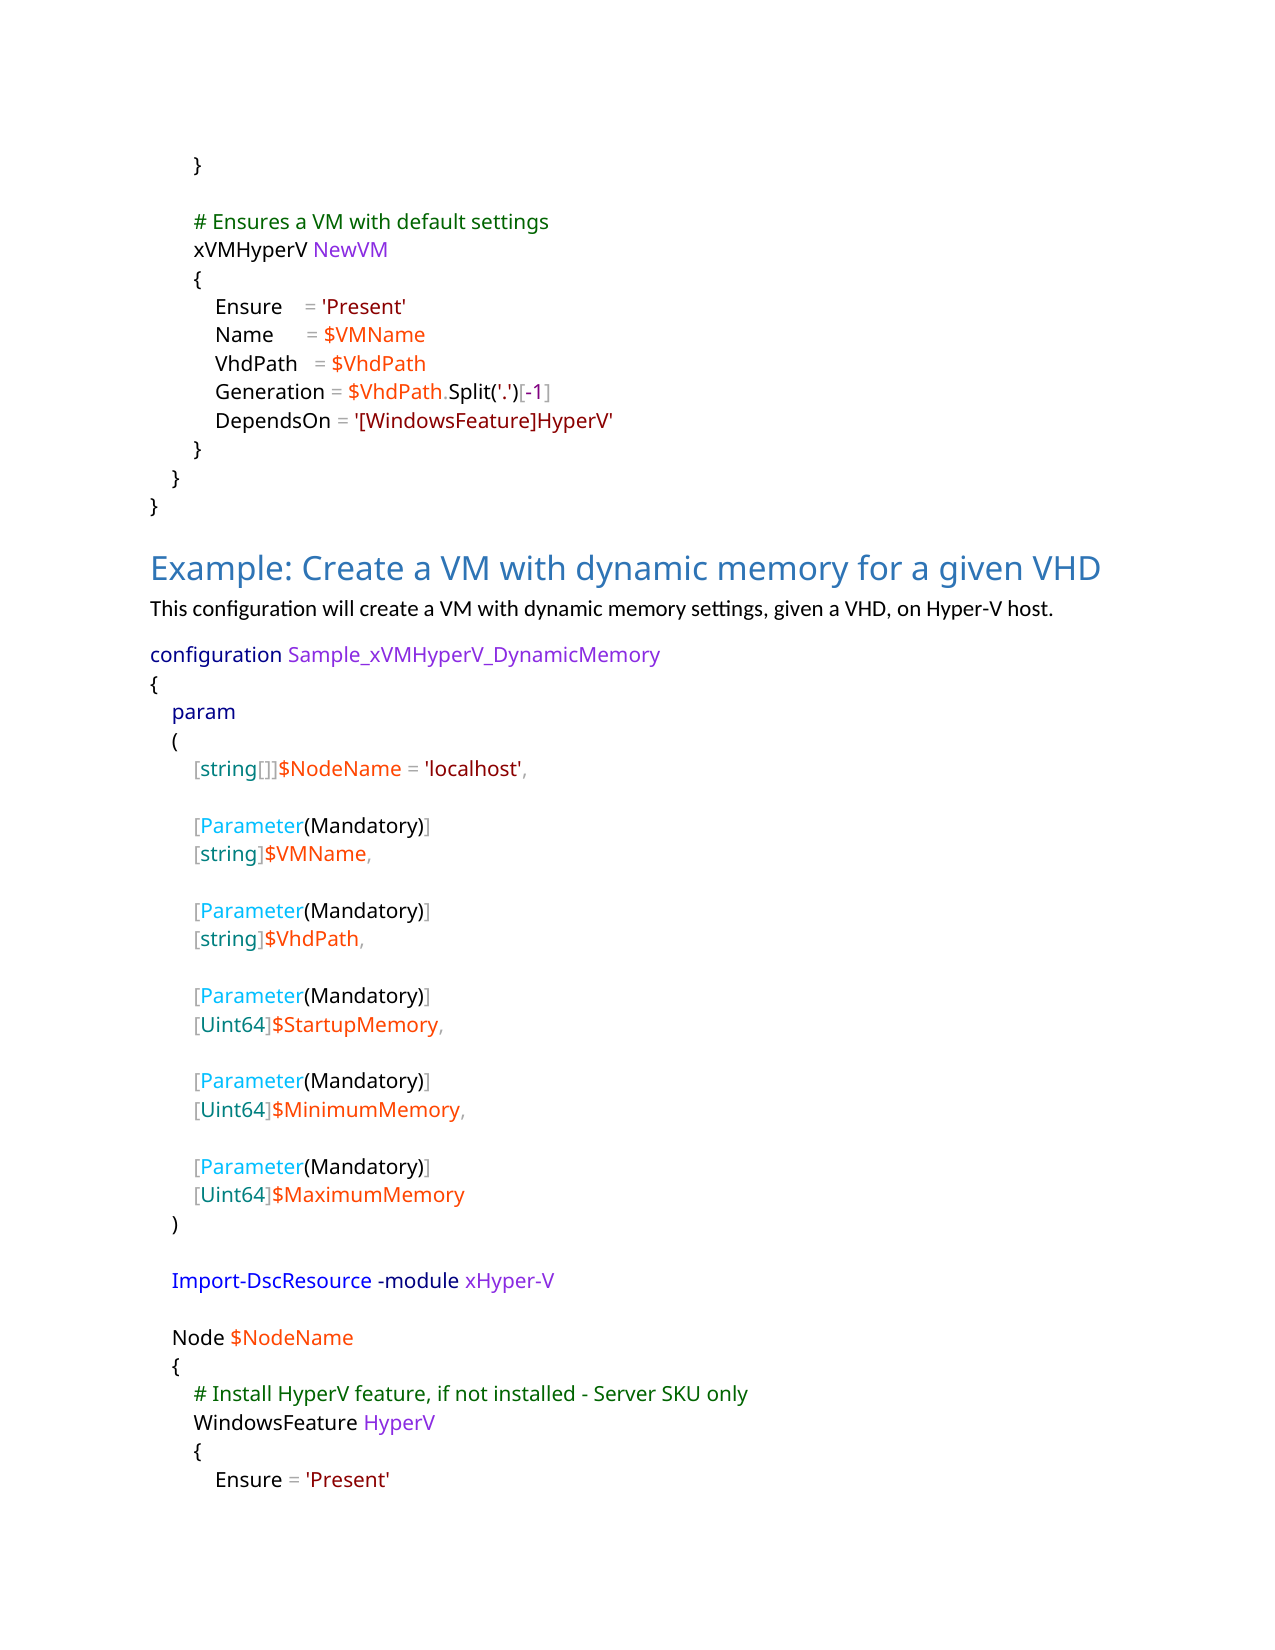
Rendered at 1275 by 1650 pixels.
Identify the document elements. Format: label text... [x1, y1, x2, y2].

text ) [150, 1209, 1125, 1237]
text { [150, 669, 1125, 697]
text Name = $VMName [150, 321, 1125, 349]
text # Install HyperV feature, if not installed - Server SKU only [150, 1379, 1125, 1408]
text configuration Sample_xVMHyperV_DynamicMemory [150, 641, 1125, 669]
text [string]$VMName, [150, 839, 1125, 868]
text DependsOn = '[WindowsFeature]HyperV' [150, 406, 1125, 434]
text This configuration will create a VM with dynamic memory settings, given a VHD, on Hyper-V host. [150, 594, 1125, 622]
text { [150, 1436, 1125, 1465]
text Generation = $VhdPath.Split('.')[-1] [150, 377, 1125, 406]
text { [150, 1351, 1125, 1379]
text } [150, 434, 1125, 463]
text VhdPath = $VhdPath [150, 349, 1125, 377]
text Ensure = 'Present' [150, 292, 1125, 321]
text [Uint64]$MaximumMemory [150, 1180, 1125, 1209]
text [Parameter(Mandatory)] [150, 1152, 1125, 1180]
text [Parameter(Mandatory)] [150, 981, 1125, 1010]
text [string]$VhdPath, [150, 924, 1125, 953]
text [Parameter(Mandatory)] [150, 811, 1125, 839]
subtitle Example: Create a VM with dynamic memory for a given VHD [150, 545, 1125, 590]
text xVMHyperV NewVM [150, 235, 1125, 264]
text [Parameter(Mandatory)] [150, 896, 1125, 924]
text } [150, 150, 1125, 178]
text [Uint64]$StartupMemory, [150, 1010, 1125, 1038]
text # Ensures a VM with default settings [150, 207, 1125, 235]
text WindowsFeature HyperV [150, 1408, 1125, 1436]
text Import-DscResource -module xHyper-V [150, 1266, 1125, 1294]
text } [150, 463, 1125, 491]
text [Parameter(Mandatory)] [150, 1067, 1125, 1095]
text [Uint64]$MinimumMemory, [150, 1095, 1125, 1123]
text Node $NodeName [150, 1323, 1125, 1351]
text Ensure = 'Present' [150, 1465, 1125, 1493]
text ( [150, 726, 1125, 754]
text } [150, 491, 1125, 520]
text [string[]]$NodeName = 'localhost', [150, 754, 1125, 783]
text param [150, 697, 1125, 726]
text { [150, 264, 1125, 292]
